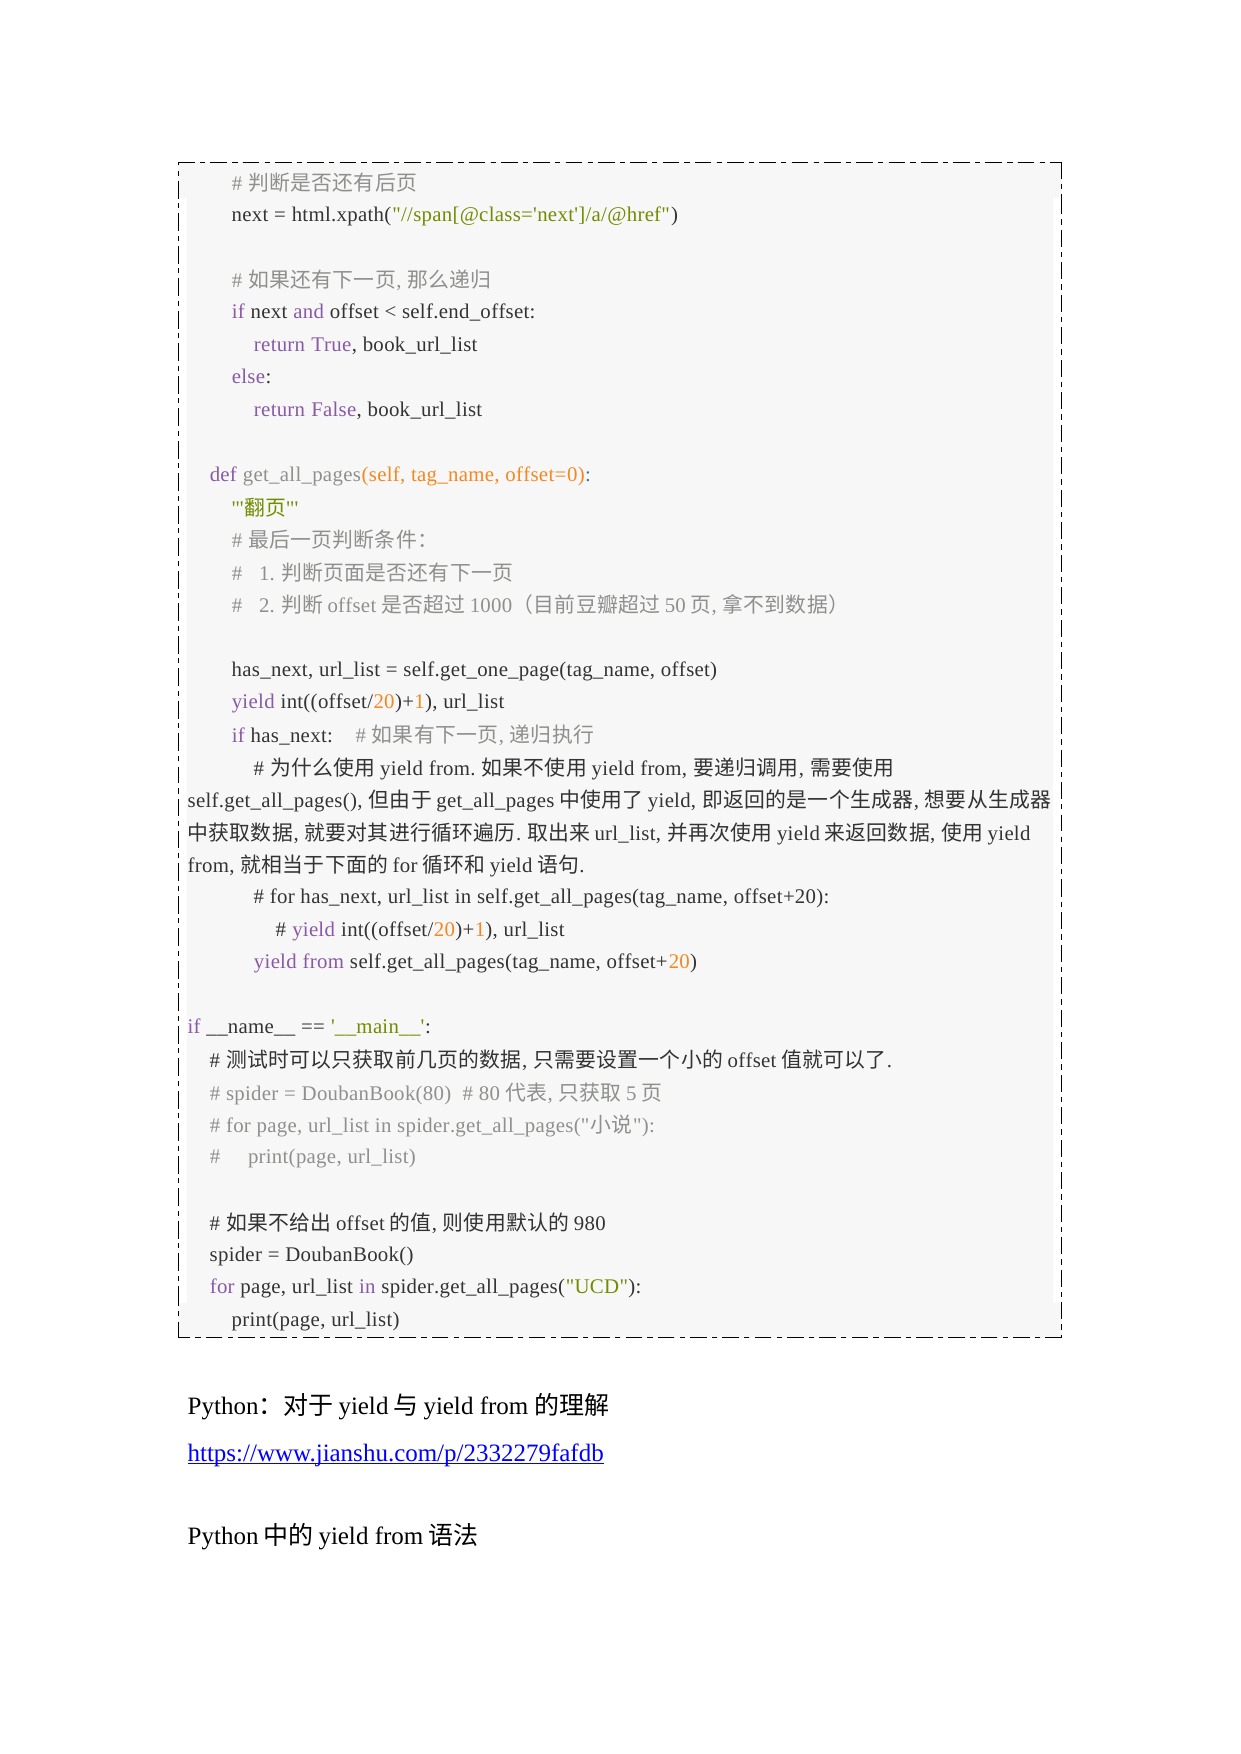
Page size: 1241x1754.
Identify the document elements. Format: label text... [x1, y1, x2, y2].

text for page, url_list in spider.get_all_pages("UCD"): [187, 1270, 1053, 1299]
text # 判断是否还有后页 [178, 162, 1062, 198]
text '''翻页''' [187, 490, 1053, 523]
text # 为什么使用yield from. 如果不使用yield from, 要递归调用, 需要使用self.get_all_pages(), 但由于get_all_pages中使用了yield, 即返回的是一个生成器, 想要从生成器中获取数据, 就要对其进行循环遍历. 取出来url_list, 并再次使用yield来返回数据, 使用yield from, 就相当于下面的for循环和yield语句. [187, 750, 1053, 880]
text # print(page, url_list) [187, 1140, 1053, 1173]
text else: [187, 360, 1053, 393]
text has_next, url_list = self.get_one_page(tag_name, offset) [187, 653, 1053, 685]
text Python：对于yield与yield from 的理解 [187, 1371, 1053, 1436]
text # for has_next, url_list in self.get_all_pages(tag_name, offset+20): [187, 880, 1053, 913]
text # spider = DoubanBook(80) # 80代表, 只获取5页 [187, 1075, 1053, 1108]
text if __name__ == '__main__': [187, 1010, 1053, 1043]
text if has_next: # 如果有下一页, 递归执行 [187, 718, 1053, 750]
text return False, book_url_list [187, 393, 1053, 425]
text yield int((offset/20)+1), url_list [187, 685, 1053, 718]
text # for page, url_list in spider.get_all_pages("小说"): [187, 1108, 1053, 1140]
text if next and offset < self.end_offset: [187, 295, 1053, 328]
text # 测试时可以只获取前几页的数据, 只需要设置一个小的offset值就可以了. [187, 1043, 1053, 1075]
text print(page, url_list) [178, 1299, 1062, 1338]
text # 2. 判断offset是否超过1000（目前豆瓣超过50页, 拿不到数据） [187, 588, 1053, 620]
text def get_all_pages(self, tag_name, offset=0): [187, 458, 1053, 490]
text Python中的yield from语法 [187, 1501, 1053, 1566]
text yield from self.get_all_pages(tag_name, offset+20) [187, 945, 1053, 978]
text # 最后一页判断条件： [187, 523, 1053, 555]
text next = html.xpath("//span[@class='next']/a/@href") [187, 198, 1053, 230]
text # 1. 判断页面是否还有下一页 [187, 555, 1053, 588]
text # yield int((offset/20)+1), url_list [187, 913, 1053, 945]
text https://www.jianshu.com/p/2332279fafdb [187, 1436, 1053, 1468]
text # 如果还有下一页, 那么递归 [187, 263, 1053, 295]
text return True, book_url_list [187, 328, 1053, 360]
text # 如果不给出offset的值, 则使用默认的980 [187, 1205, 1053, 1238]
text spider = DoubanBook() [187, 1238, 1053, 1270]
